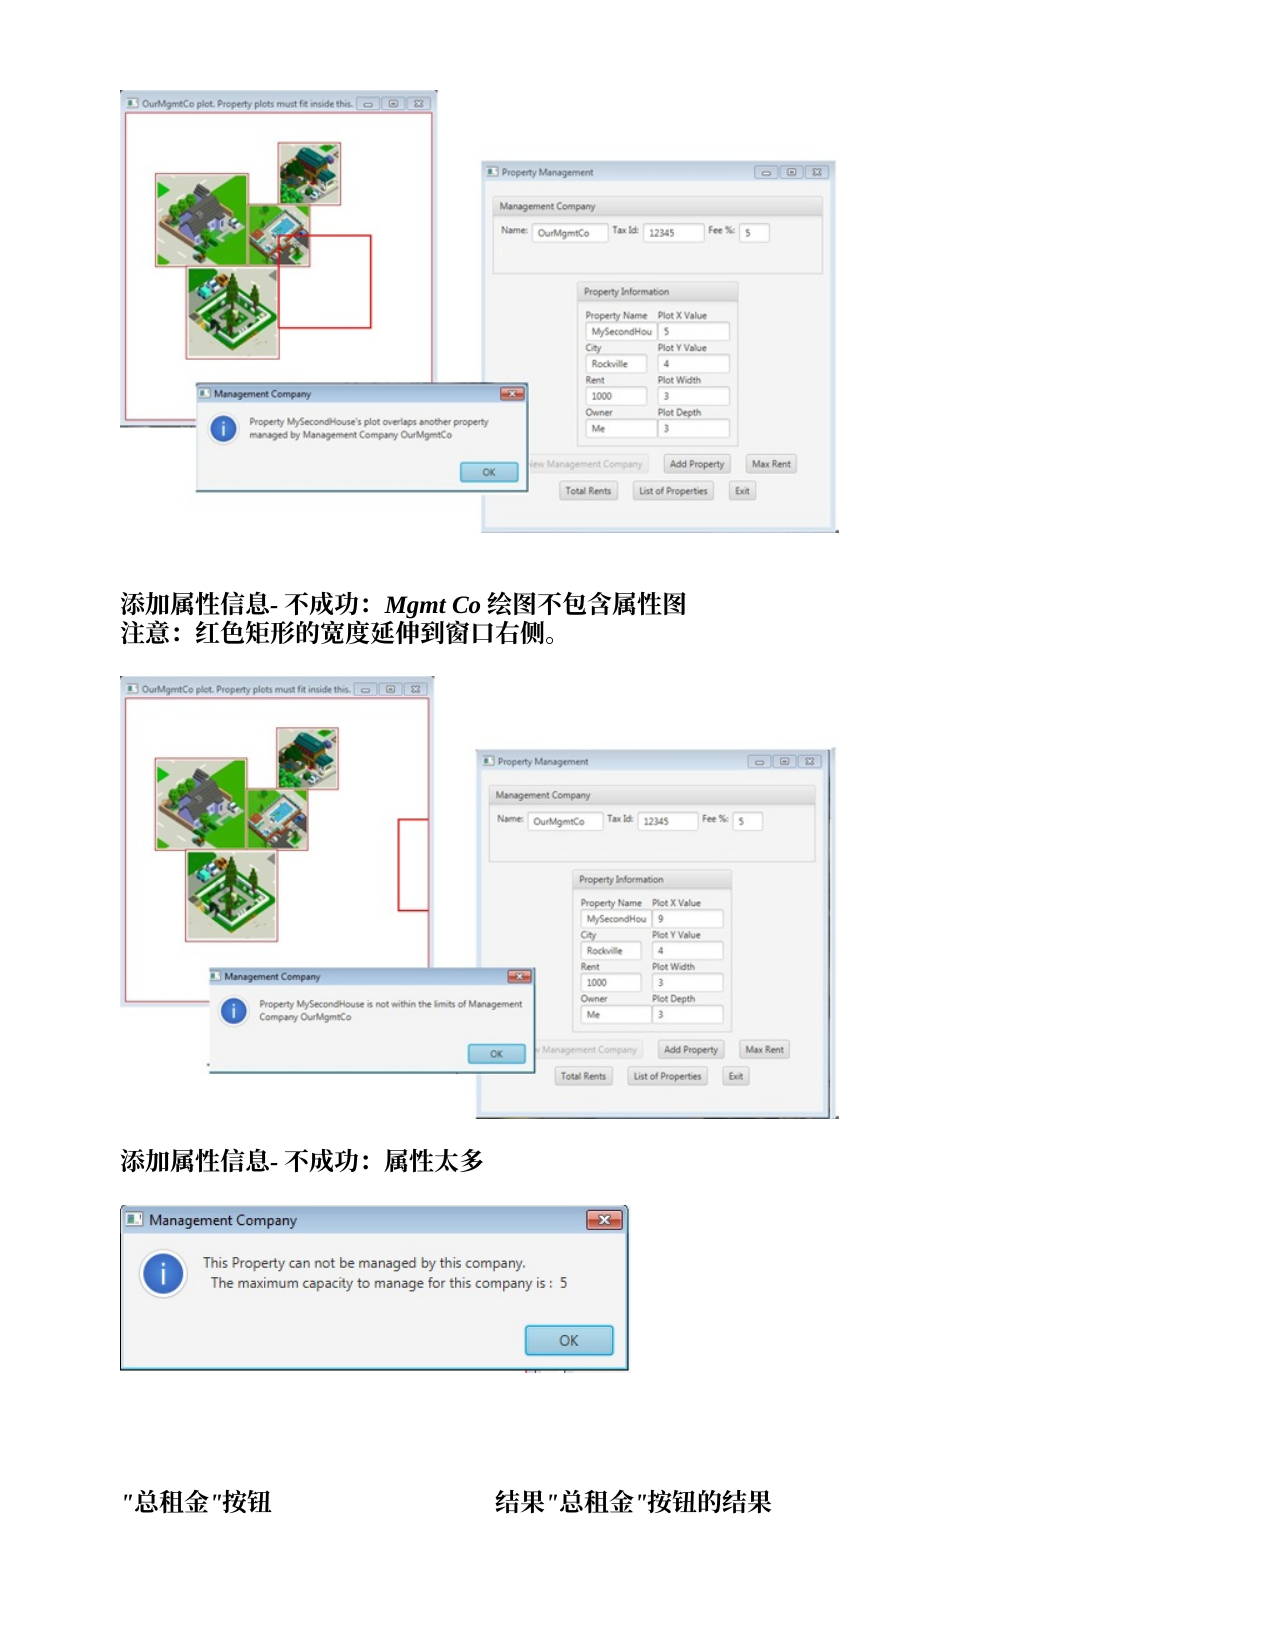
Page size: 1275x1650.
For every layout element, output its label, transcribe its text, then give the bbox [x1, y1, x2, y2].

picture [120, 90, 839, 533]
text 注意：红色矩形的宽度延伸到窗口右侧。 [120, 619, 1170, 647]
text "总租金"按钮 结果"总租金"按钮的结果 [120, 1488, 1170, 1516]
text 添加属性信息- 不成功：Mgmt Co 绘图不包含属性图 [120, 590, 1170, 619]
picture [120, 1205, 631, 1373]
picture [120, 676, 839, 1119]
text 添加属性信息- 不成功：属性太多 [120, 1147, 1170, 1176]
